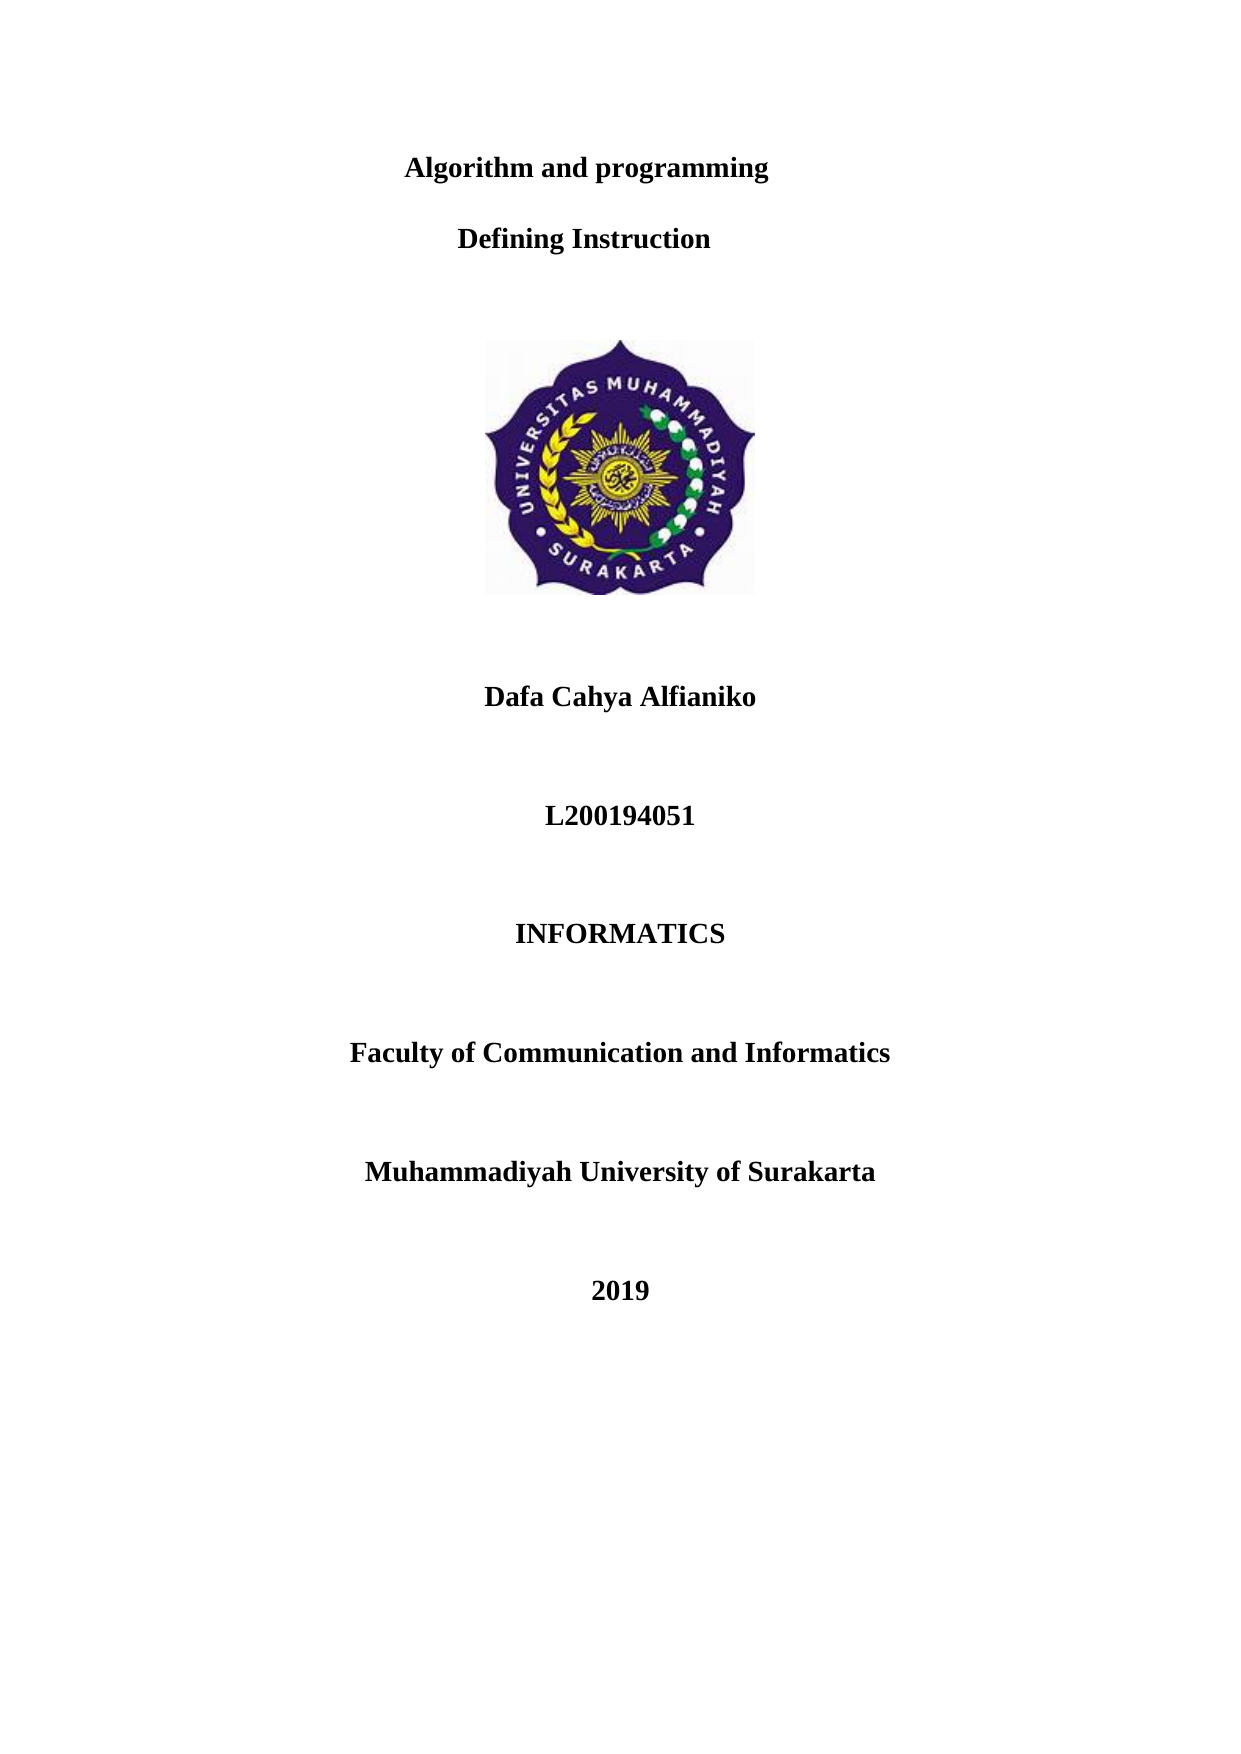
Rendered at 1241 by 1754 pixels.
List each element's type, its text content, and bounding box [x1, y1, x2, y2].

text Algorithm and programming [375, 150, 1090, 183]
text Faculty of Communication and Informatics [150, 1035, 1090, 1069]
text L200194051 [150, 798, 1090, 831]
text INFORMATICS [150, 916, 1090, 950]
picture [485, 340, 756, 595]
text Muhammadiyah University of Surakarta [150, 1154, 1090, 1187]
text 2019 [150, 1273, 1090, 1306]
text Dafa Cahya Alfianiko [150, 679, 1090, 712]
text Defining Instruction [450, 221, 1090, 255]
